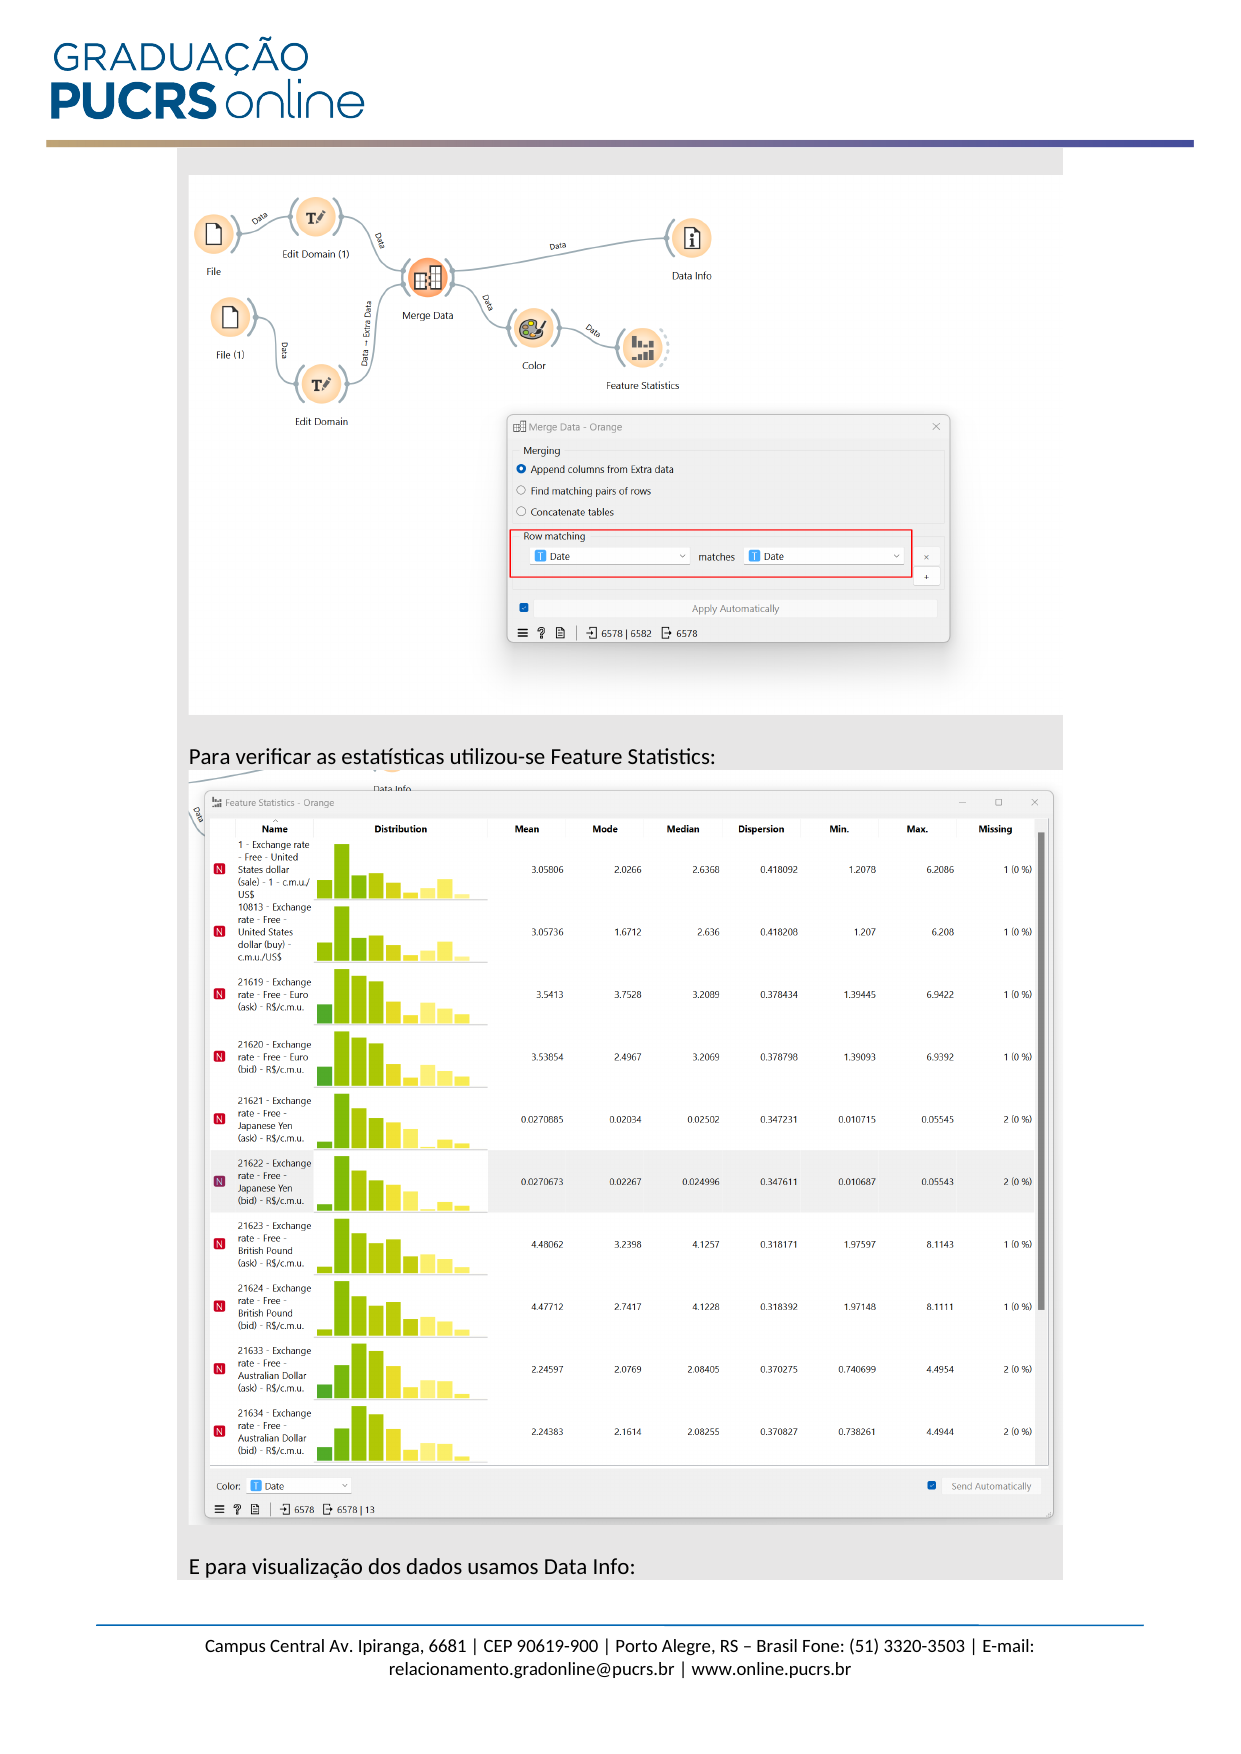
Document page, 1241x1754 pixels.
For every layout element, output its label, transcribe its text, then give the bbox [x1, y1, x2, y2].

picture [188, 770, 1064, 1525]
picture [188, 175, 1064, 715]
picture [35, 27, 1203, 150]
